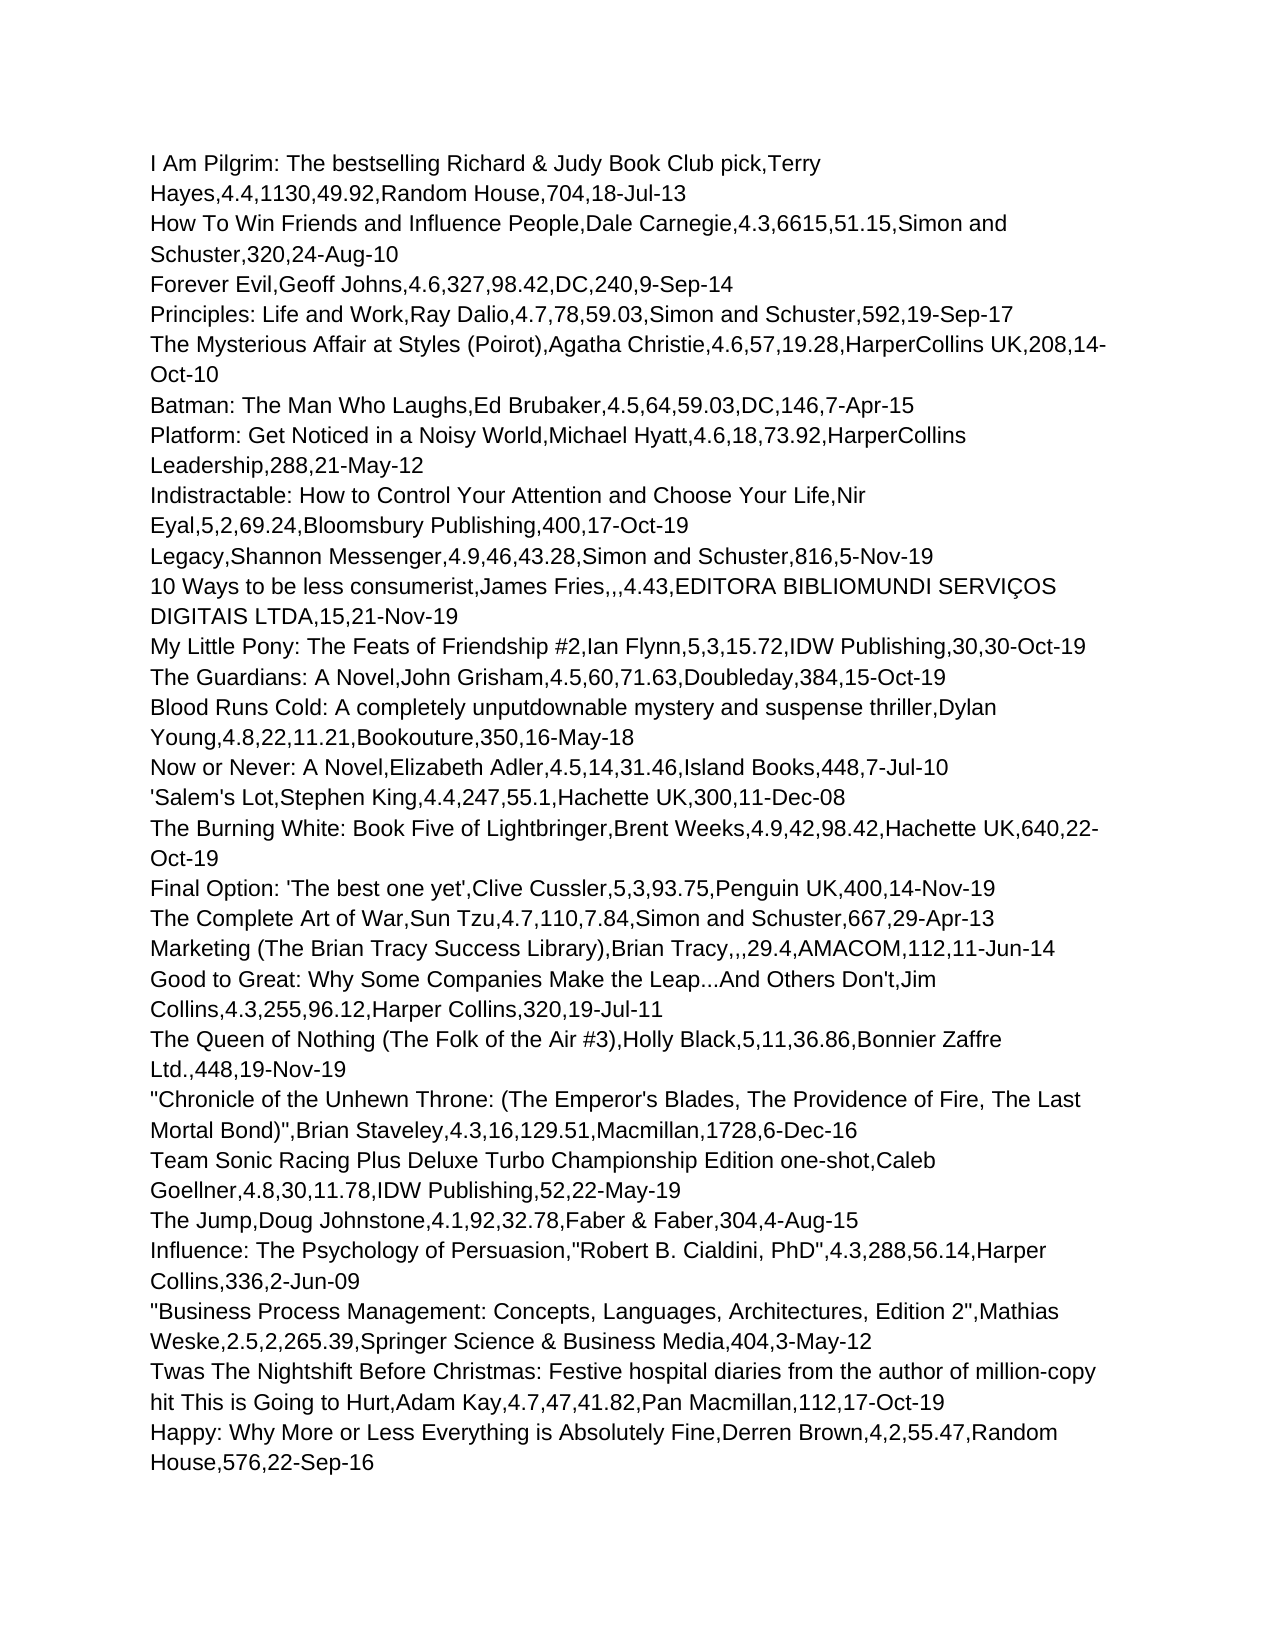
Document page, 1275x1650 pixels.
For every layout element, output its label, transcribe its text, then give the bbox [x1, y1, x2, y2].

text Twas The Nightshift Before Christmas: Festive hospital diaries from the author of million-copy hit This is Going to Hurt,Adam Kay,4.7,47,41.82,Pan Macmillan,112,17-Oct-19 [150, 1358, 1125, 1415]
text The Complete Art of War,Sun Tzu,4.7,110,7.84,Simon and Schuster,667,29-Apr-13 [150, 905, 1125, 932]
text Principles: Life and Work,Ray Dalio,4.7,78,59.03,Simon and Schuster,592,19-Sep-17 [150, 301, 1125, 327]
text Team Sonic Racing Plus Deluxe Turbo Championship Edition one-shot,Caleb Goellner,4.8,30,11.78,IDW Publishing,52,22-May-19 [150, 1147, 1125, 1203]
text The Burning White: Book Five of Lightbringer,Brent Weeks,4.9,42,98.42,Hachette UK,640,22-Oct-19 [150, 814, 1125, 871]
text Batman: The Man Who Laughs,Ed Brubaker,4.5,64,59.03,DC,146,7-Apr-15 [150, 392, 1125, 418]
text Happy: Why More or Less Everything is Absolutely Fine,Derren Brown,4,2,55.47,Random House,576,22-Sep-16 [150, 1419, 1125, 1475]
text Good to Great: Why Some Companies Make the Leap...And Others Don't,Jim Collins,4.3,255,96.12,Harper Collins,320,19-Jul-11 [150, 966, 1125, 1022]
text The Mysterious Affair at Styles (Poirot),Agatha Christie,4.6,57,19.28,HarperCollins UK,208,14-Oct-10 [150, 331, 1125, 388]
text "Business Process Management: Concepts, Languages, Architectures, Edition 2",Mathias Weske,2.5,2,265.39,Springer Science & Business Media,404,3-May-12 [150, 1298, 1125, 1354]
text Marketing (The Brian Tracy Success Library),Brian Tracy,,,29.4,AMACOM,112,11-Jun-14 [150, 935, 1125, 962]
text 'Salem's Lot,Stephen King,4.4,247,55.1,Hachette UK,300,11-Dec-08 [150, 784, 1125, 811]
text Now or Never: A Novel,Elizabeth Adler,4.5,14,31.46,Island Books,448,7-Jul-10 [150, 754, 1125, 781]
text Final Option: 'The best one yet',Clive Cussler,5,3,93.75,Penguin UK,400,14-Nov-19 [150, 875, 1125, 901]
text Forever Evil,Geoff Johns,4.6,327,98.42,DC,240,9-Sep-14 [150, 271, 1125, 297]
text "Chronicle of the Unhewn Throne: (The Emperor's Blades, The Providence of Fire, The Last Mortal Bond)",Brian Staveley,4.3,16,129.51,Macmillan,1728,6-Dec-16 [150, 1086, 1125, 1143]
text The Guardians: A Novel,John Grisham,4.5,60,71.63,Doubleday,384,15-Oct-19 [150, 663, 1125, 690]
text How To Win Friends and Influence People,Dale Carnegie,4.3,6615,51.15,Simon and Schuster,320,24-Aug-10 [150, 210, 1125, 267]
text My Little Pony: The Feats of Friendship #2,Ian Flynn,5,3,15.72,IDW Publishing,30,30-Oct-19 [150, 633, 1125, 660]
text Influence: The Psychology of Persuasion,"Robert B. Cialdini, PhD",4.3,288,56.14,Harper Collins,336,2-Jun-09 [150, 1237, 1125, 1294]
text I Am Pilgrim: The bestselling Richard & Judy Book Club pick,Terry Hayes,4.4,1130,49.92,Random House,704,18-Jul-13 [150, 150, 1125, 207]
text Legacy,Shannon Messenger,4.9,46,43.28,Simon and Schuster,816,5-Nov-19 [150, 543, 1125, 569]
text Blood Runs Cold: A completely unputdownable mystery and suspense thriller,Dylan Young,4.8,22,11.21,Bookouture,350,16-May-18 [150, 694, 1125, 750]
text The Jump,Doug Johnstone,4.1,92,32.78,Faber & Faber,304,4-Aug-15 [150, 1207, 1125, 1234]
text Platform: Get Noticed in a Noisy World,Michael Hyatt,4.6,18,73.92,HarperCollins Leadership,288,21-May-12 [150, 422, 1125, 478]
text The Queen of Nothing (The Folk of the Air #3),Holly Black,5,11,36.86,Bonnier Zaffre Ltd.,448,19-Nov-19 [150, 1026, 1125, 1083]
text Indistractable: How to Control Your Attention and Choose Your Life,Nir Eyal,5,2,69.24,Bloomsbury Publishing,400,17-Oct-19 [150, 482, 1125, 539]
text 10 Ways to be less consumerist,James Fries,,,4.43,EDITORA BIBLIOMUNDI SERVIÇOS DIGITAIS LTDA,15,21-Nov-19 [150, 573, 1125, 629]
